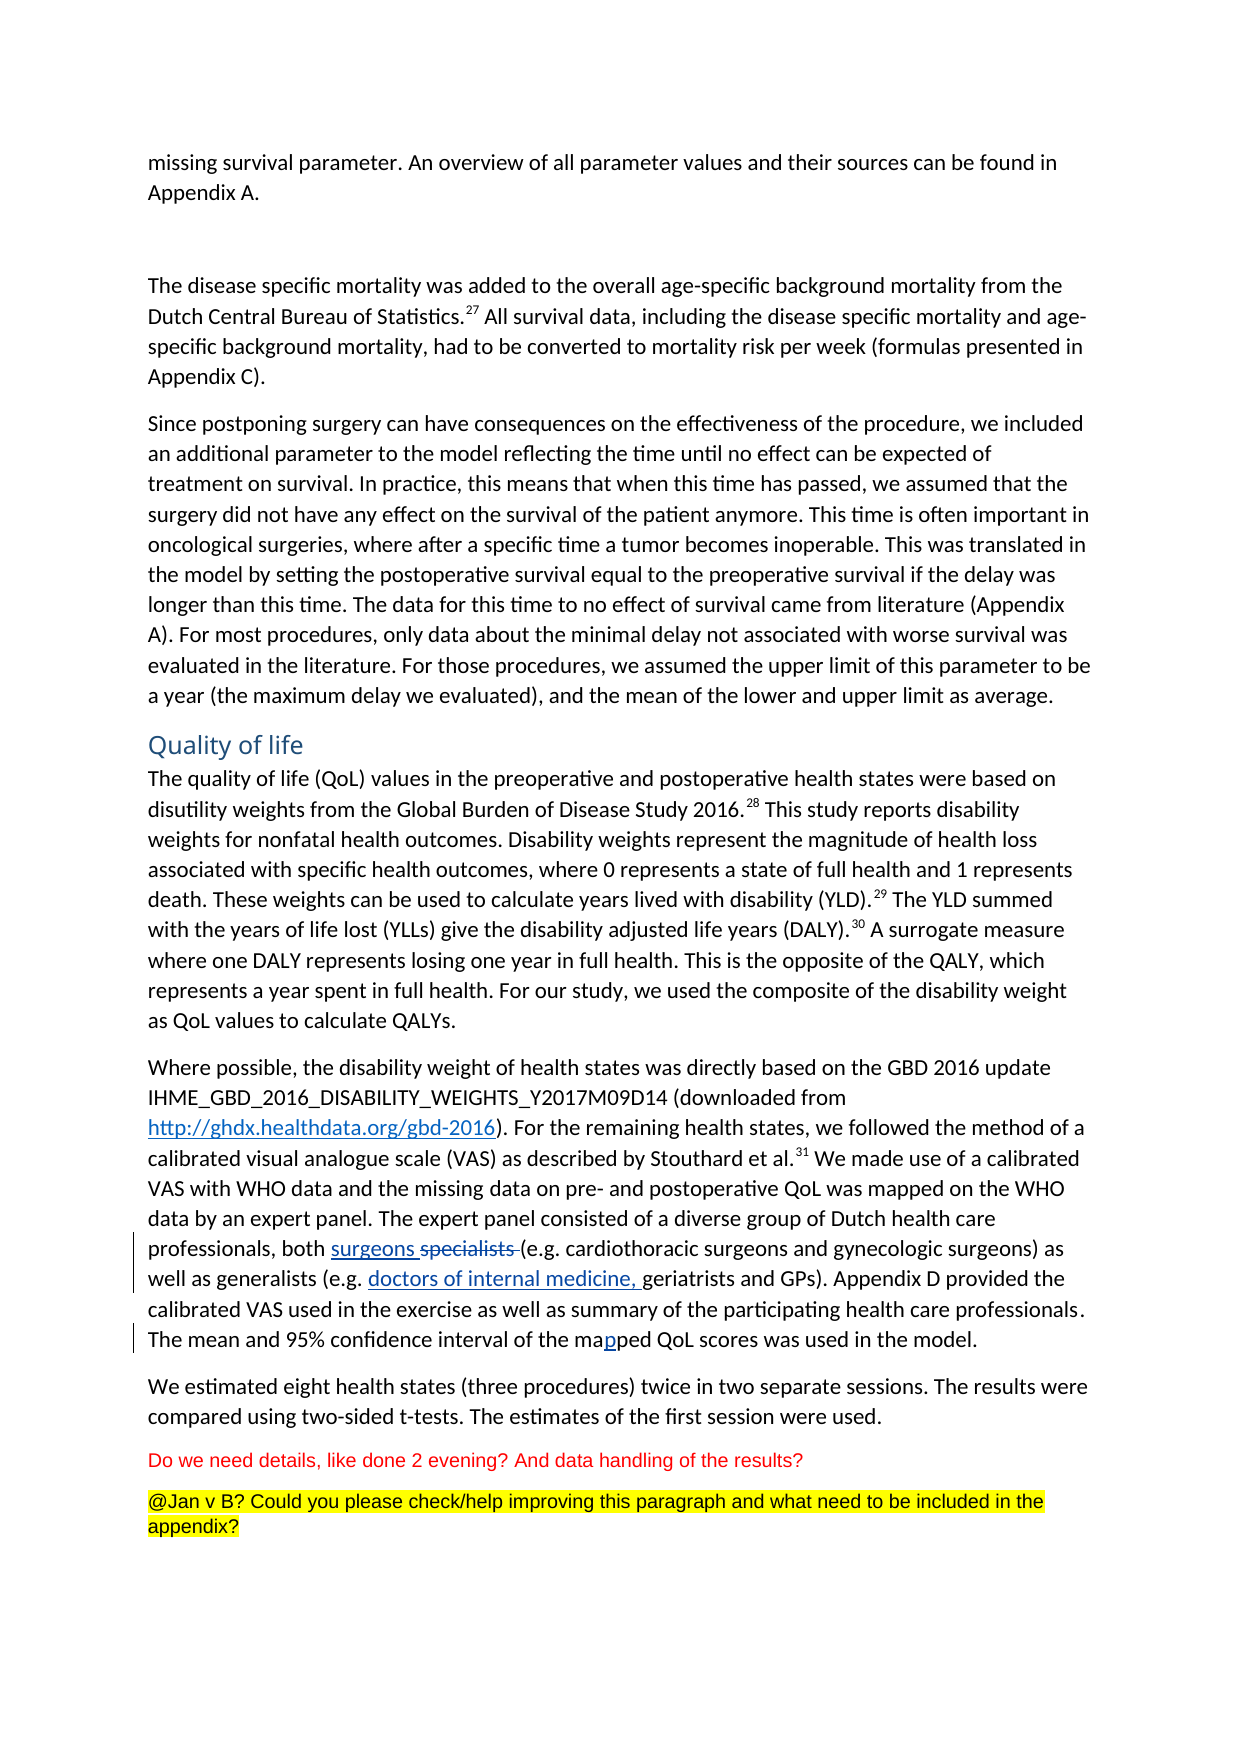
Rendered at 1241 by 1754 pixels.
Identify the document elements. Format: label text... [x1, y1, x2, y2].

subtitle Quality of life [148, 728, 1093, 762]
text The disease specific mortality was added to the overall age-specific background mortality from the Dutch Central Bureau of Statistics.27 All survival data, including the disease specific mortality and age-specific background mortality, had to be converted to mortality risk per week (formulas presented in Appendix C). [148, 272, 1093, 390]
text Since postponing surgery can have consequences on the effectiveness of the procedure, we included an additional parameter to the model reflecting the time until no effect can be expected of treatment on survival. In practice, this means that when this time has passed, we assumed that the surgery did not have any effect on the survival of the patient anymore. This time is often important in oncological surgeries, where after a specific time a tumor becomes inoperable. This was translated in the model by setting the postoperative survival equal to the preoperative survival if the delay was longer than this time. The data for this time to no effect of survival came from literature (Appendix A). For most procedures, only data about the minimal delay not associated with worse survival was evaluated in the literature. For those procedures, we assumed the upper limit of this parameter to be a year (the maximum delay we evaluated), and the mean of the lower and upper limit as average. [148, 409, 1093, 709]
text The quality of life (QoL) values in the preoperative and postoperative health states were based on disutility weights from the Global Burden of Disease Study 2016.28 This study reports disability weights for nonfatal health outcomes. Disability weights represent the magnitude of health loss associated with specific health outcomes, where 0 represents a state of full health and 1 represents death. These weights can be used to calculate years lived with disability (YLD).29 The YLD summed with the years of life lost (YLLs) give the disability adjusted life years (DALY).30 A surrogate measure where one DALY represents losing one year in full health. This is the opposite of the QALY, which represents a year spent in full health. For our study, we used the composite of the disability weight as QoL values to calculate QALYs. [148, 764, 1093, 1034]
text We estimated eight health states (three procedures) twice in two separate sessions. The results were compared using two-sided t-tests. The estimates of the first session were used. [148, 1372, 1093, 1430]
text Do we need details, like done 2 evening? And data handling of the results? [148, 1449, 1093, 1472]
text @Jan v B? Could you please check/help improving this paragraph and what need to be included in the appendix? [148, 1490, 1093, 1537]
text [148, 148, 1093, 206]
text Where possible, the disability weight of health states was directly based on the GBD 2016 update IHME_GBD_2016_DISABILITY_WEIGHTS_Y2017M09D14 (downloaded from http://ghdx.healthdata.org/gbd-2016). For the remaining health states, we followed the method of a calibrated visual analogue scale (VAS) as described by Stouthard et al.31 We made use of a calibrated VAS with WHO data and the missing data on pre- and postoperative QoL was mapped on the WHO data by an expert panel. The expert panel consisted of a diverse group of Dutch health care professionals, both (e.g. cardiothoracic surgeons and gynecologic surgeons) as well as generalists (e.g. geriatrists and GPs). Appendix D provided the calibrated VAS used in the exercise as well as summary of the participating health care professionals. The mean and 95% confidence interval of the maped QoL scores was used in the model. [148, 1053, 1093, 1353]
